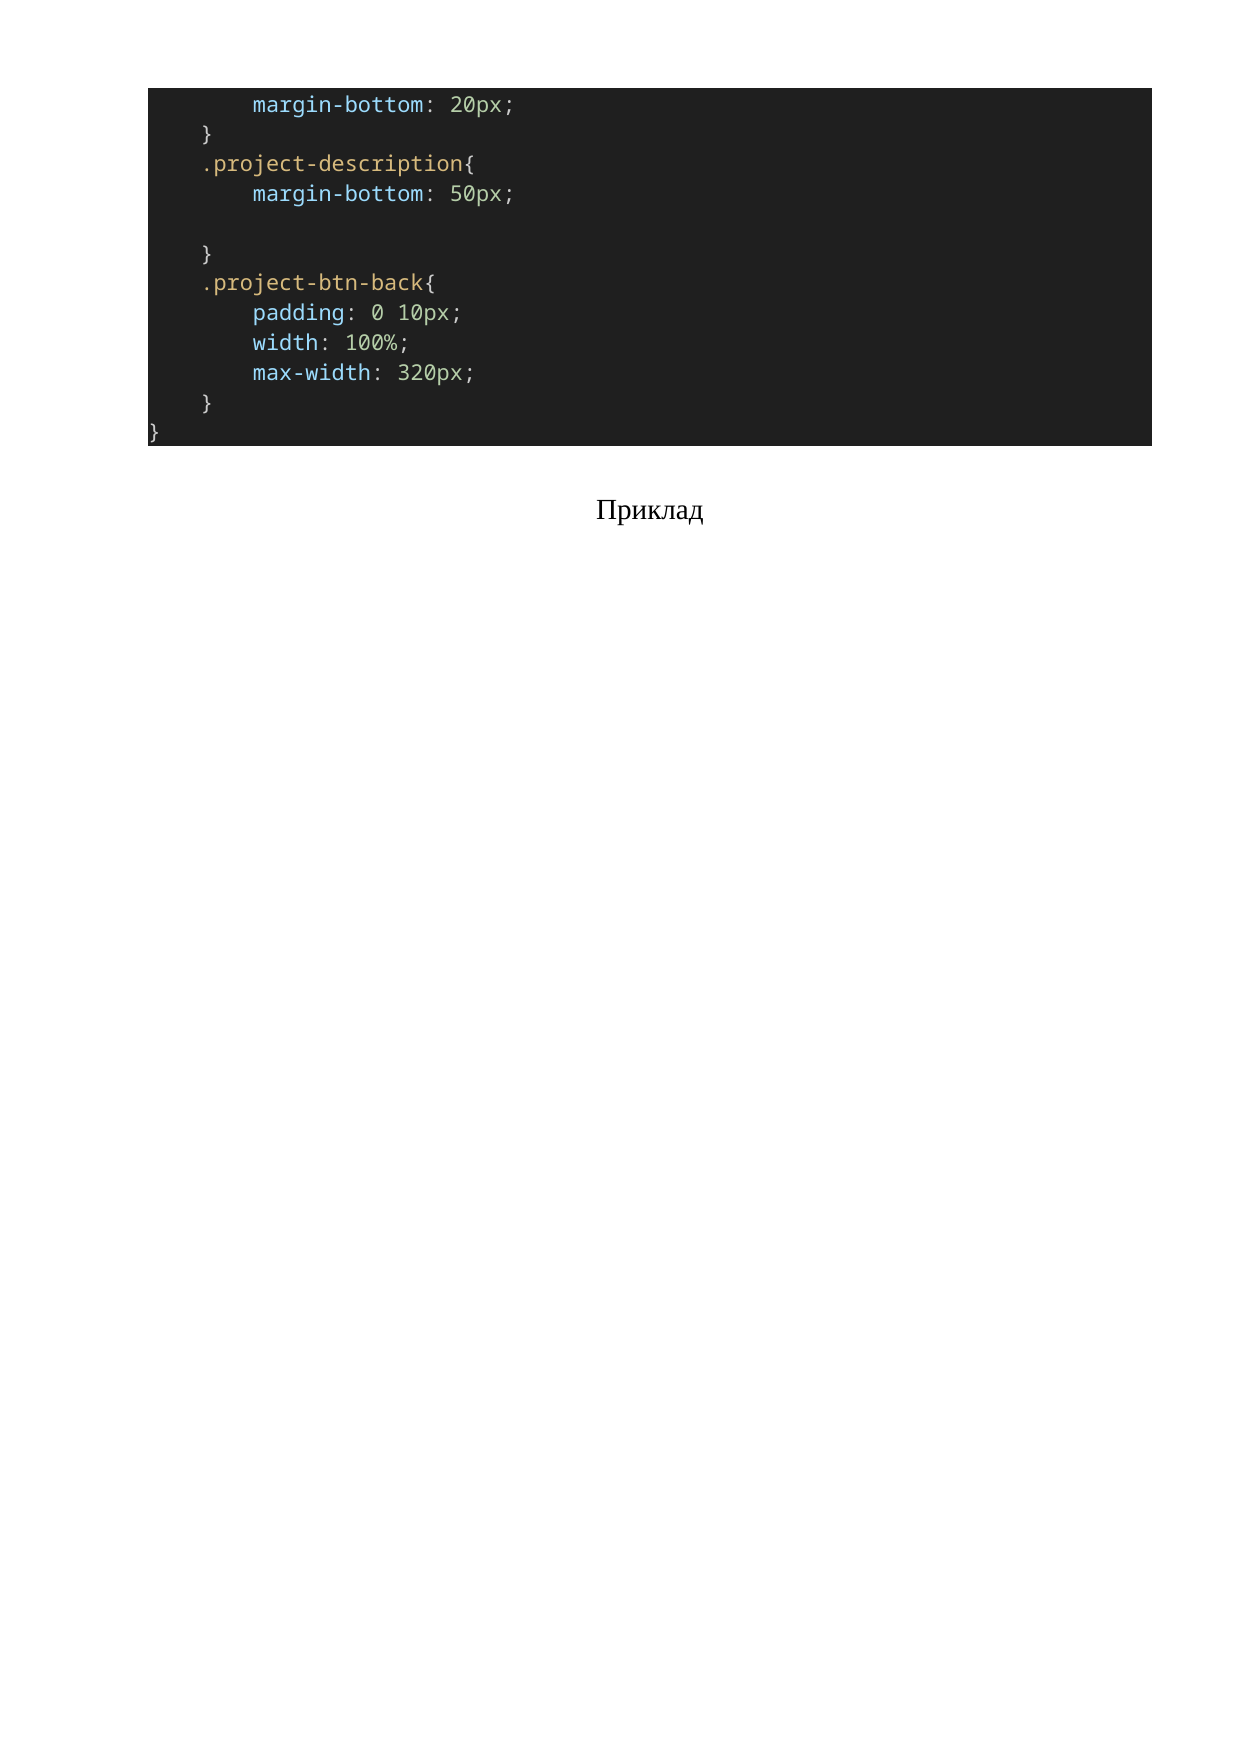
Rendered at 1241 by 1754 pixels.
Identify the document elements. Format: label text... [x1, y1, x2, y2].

text Приклад [148, 492, 1152, 526]
text margin-bottom: 50px; [148, 178, 1152, 208]
text max-width: 320px; [148, 357, 1152, 386]
text width: 100%; [148, 327, 1152, 357]
text padding: 0 10px; [148, 297, 1152, 327]
text } [148, 386, 1152, 416]
text } [148, 118, 1152, 148]
text margin-bottom: 20px; [148, 88, 1152, 118]
text } [148, 416, 1152, 446]
text .project-description{ [148, 148, 1152, 178]
text } [148, 237, 1152, 267]
text .project-btn-back{ [148, 267, 1152, 297]
